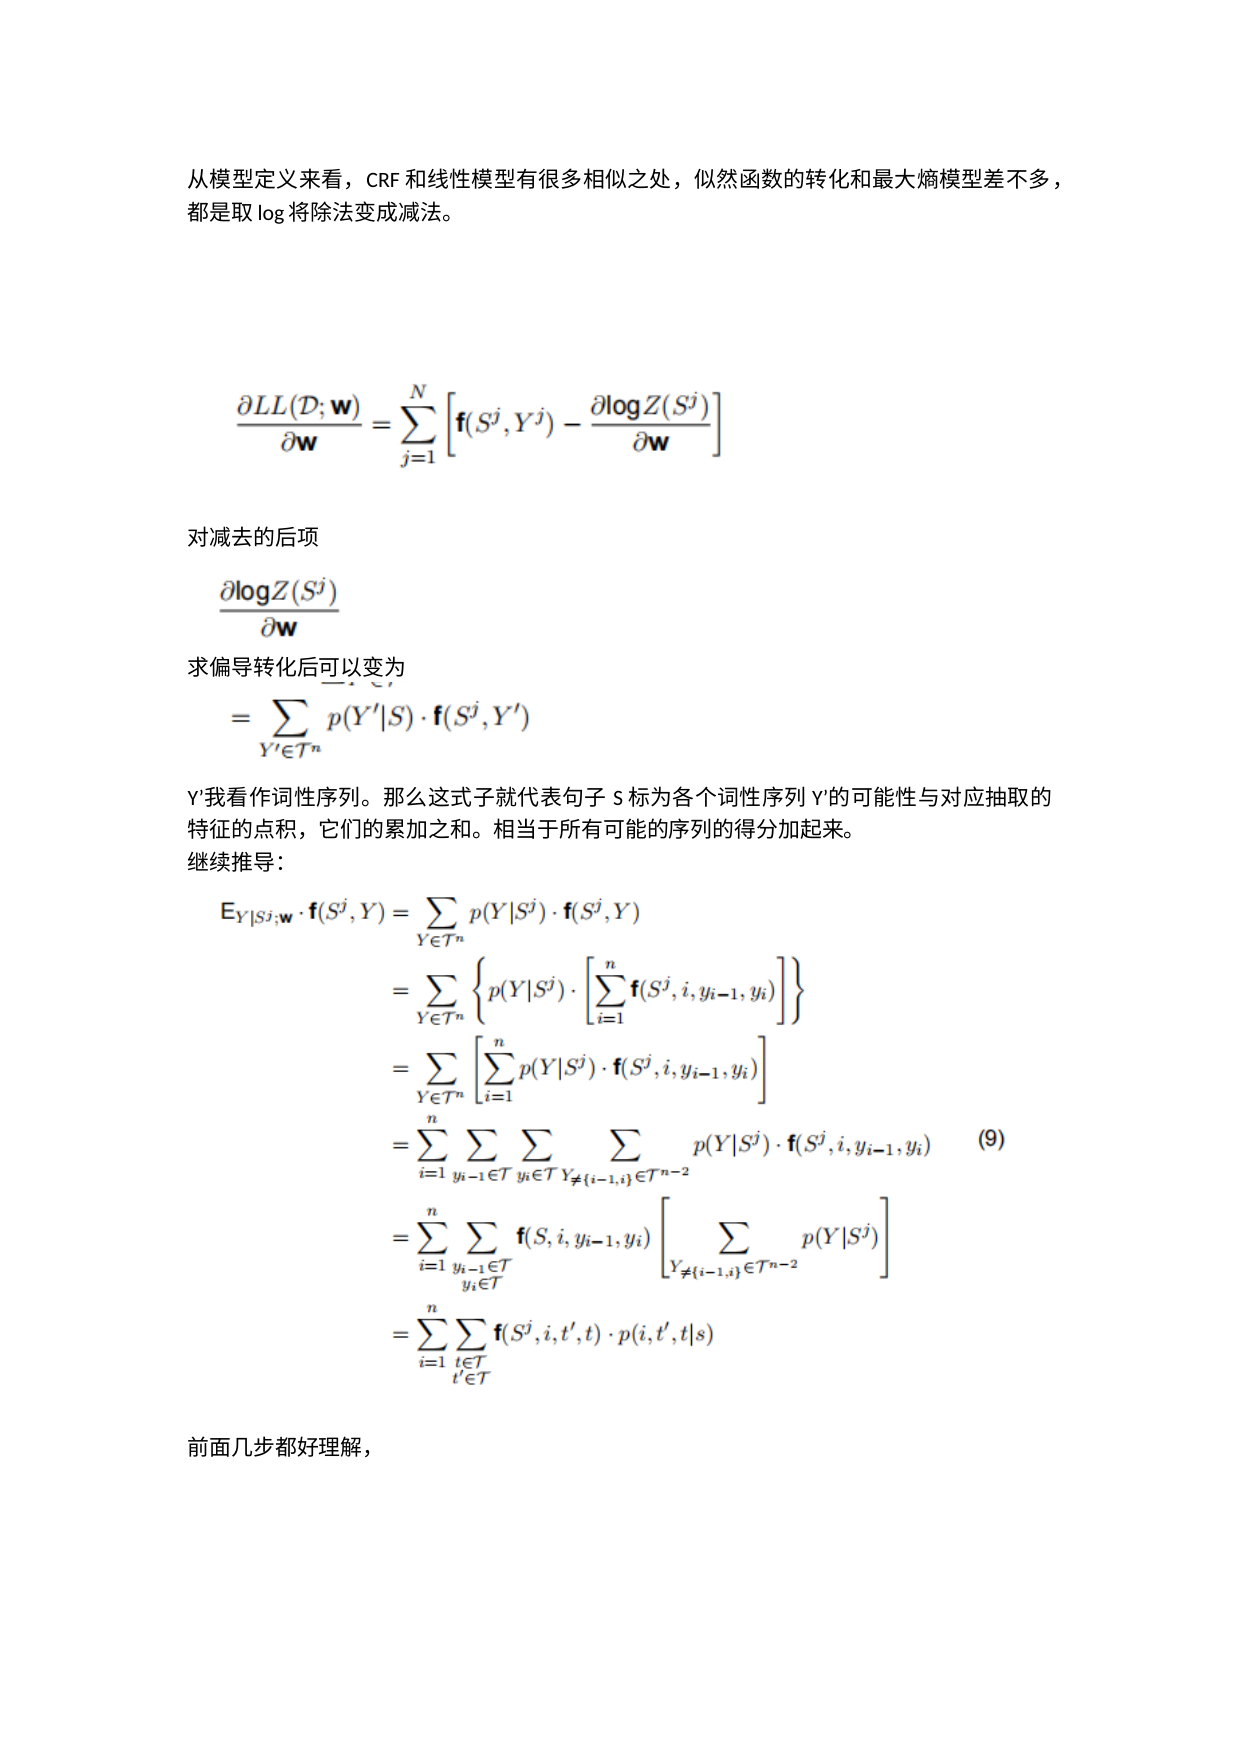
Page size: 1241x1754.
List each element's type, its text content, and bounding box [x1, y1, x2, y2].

text 继续推导： [187, 844, 1053, 877]
picture [187, 682, 721, 779]
text 从模型定义来看，CRF和线性模型有很多相似之处，似然函数的转化和最大熵模型差不多，都是取log将除法变成减法。 [187, 162, 1053, 227]
text Y’我看作词性序列。那么这式子就代表句子S标为各个词性序列Y’的可能性与对应抽取的特征的点积，它们的累加之和。相当于所有可能的序列的得分加起来。 [187, 779, 1053, 844]
picture [187, 877, 1053, 1405]
picture [187, 357, 844, 503]
text 前面几步都好理解， [187, 1429, 1053, 1462]
text 求偏导转化后可以变为 [187, 649, 1053, 682]
picture [187, 552, 347, 649]
text 对减去的后项 [187, 519, 1053, 552]
